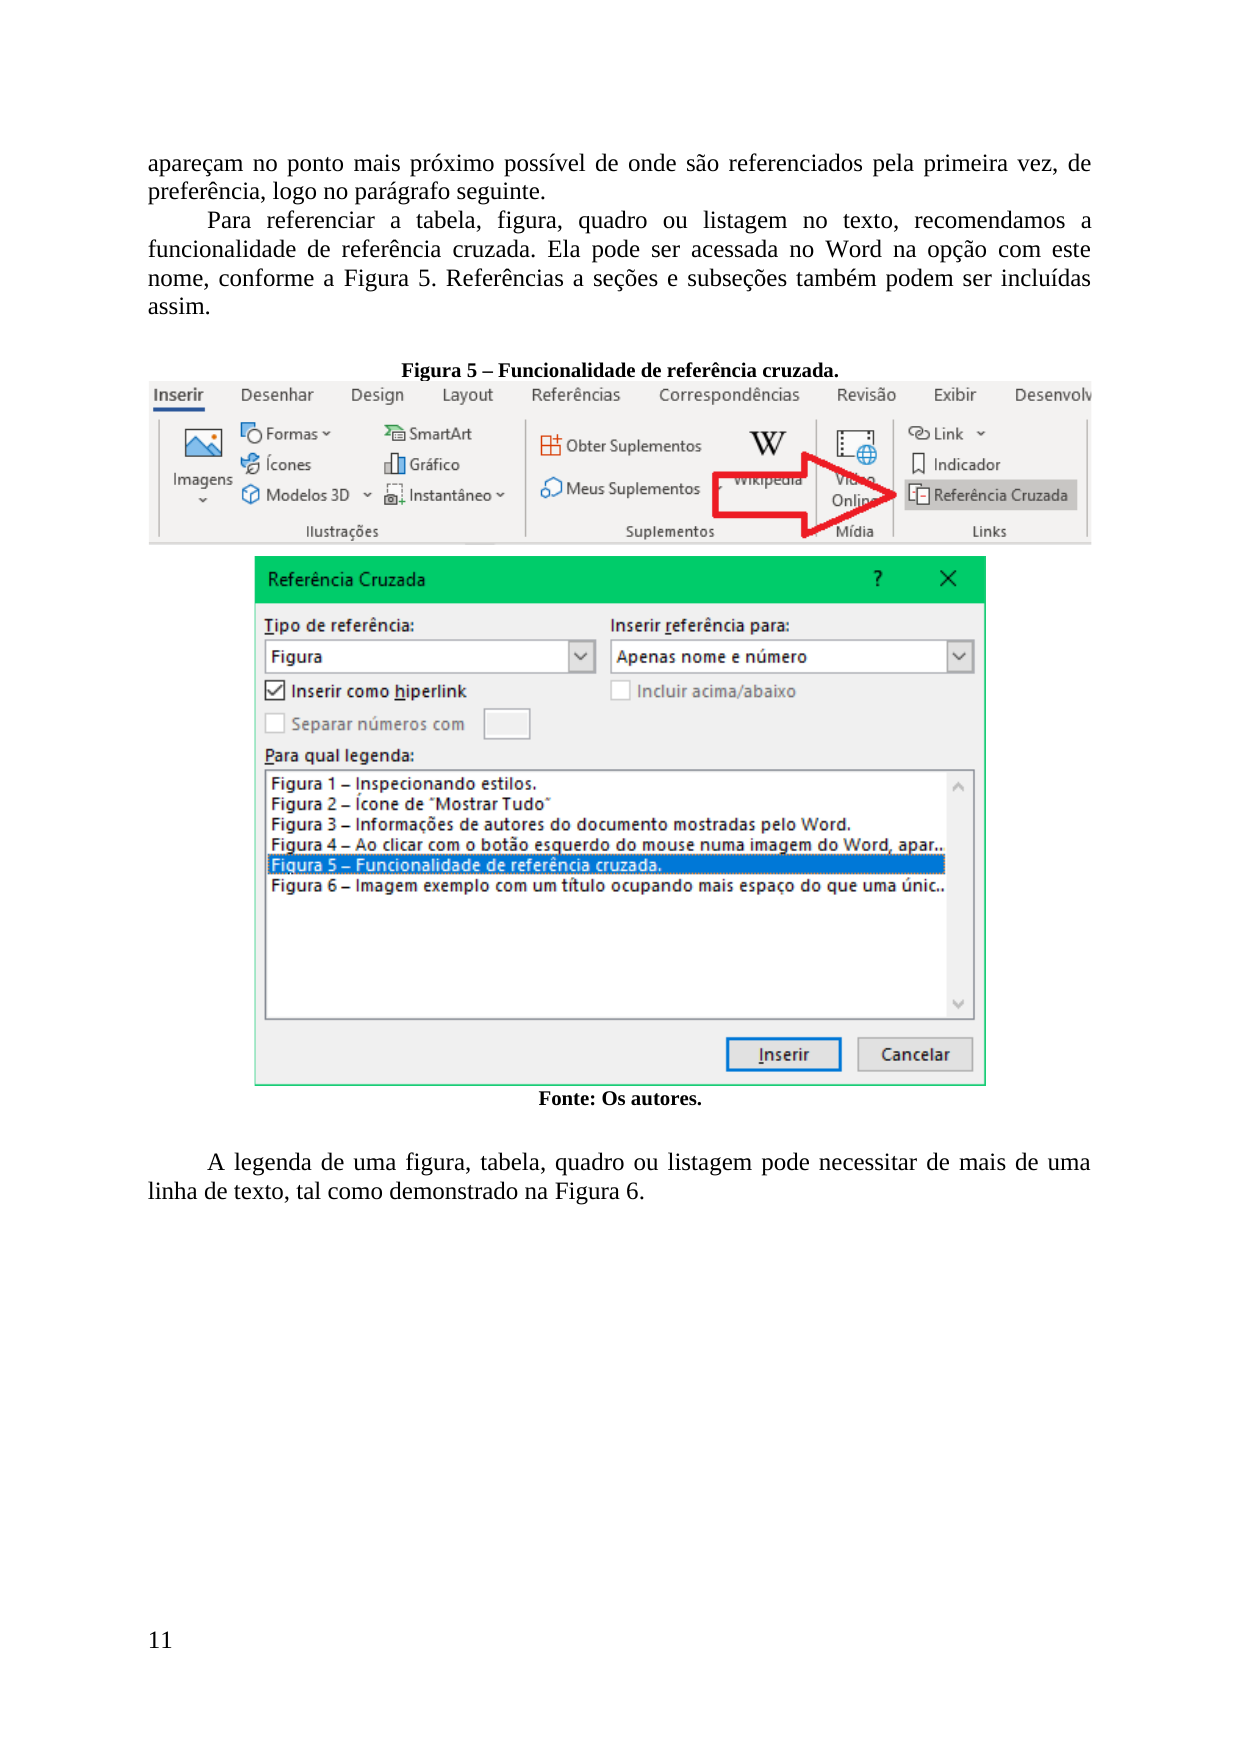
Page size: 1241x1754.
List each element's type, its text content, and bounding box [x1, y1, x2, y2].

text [148, 148, 1092, 205]
text A legenda de uma figura, tabela, quadro ou listagem pode necessitar de mais de uma linha de texto, tal como demonstrado na Figura 6. [148, 1147, 1092, 1204]
text Fonte: Os autores. [148, 1086, 1092, 1109]
text Para referenciar a tabela, figura, quadro ou listagem no texto, recomendamos a funcionalidade de referência cruzada. Ela pode ser acessada no Word na opção com este nome, conforme a Figura 5. Referências a seções e subseções também podem ser incluídas assim. [148, 205, 1092, 320]
picture [148, 381, 1092, 545]
picture [254, 556, 986, 1086]
